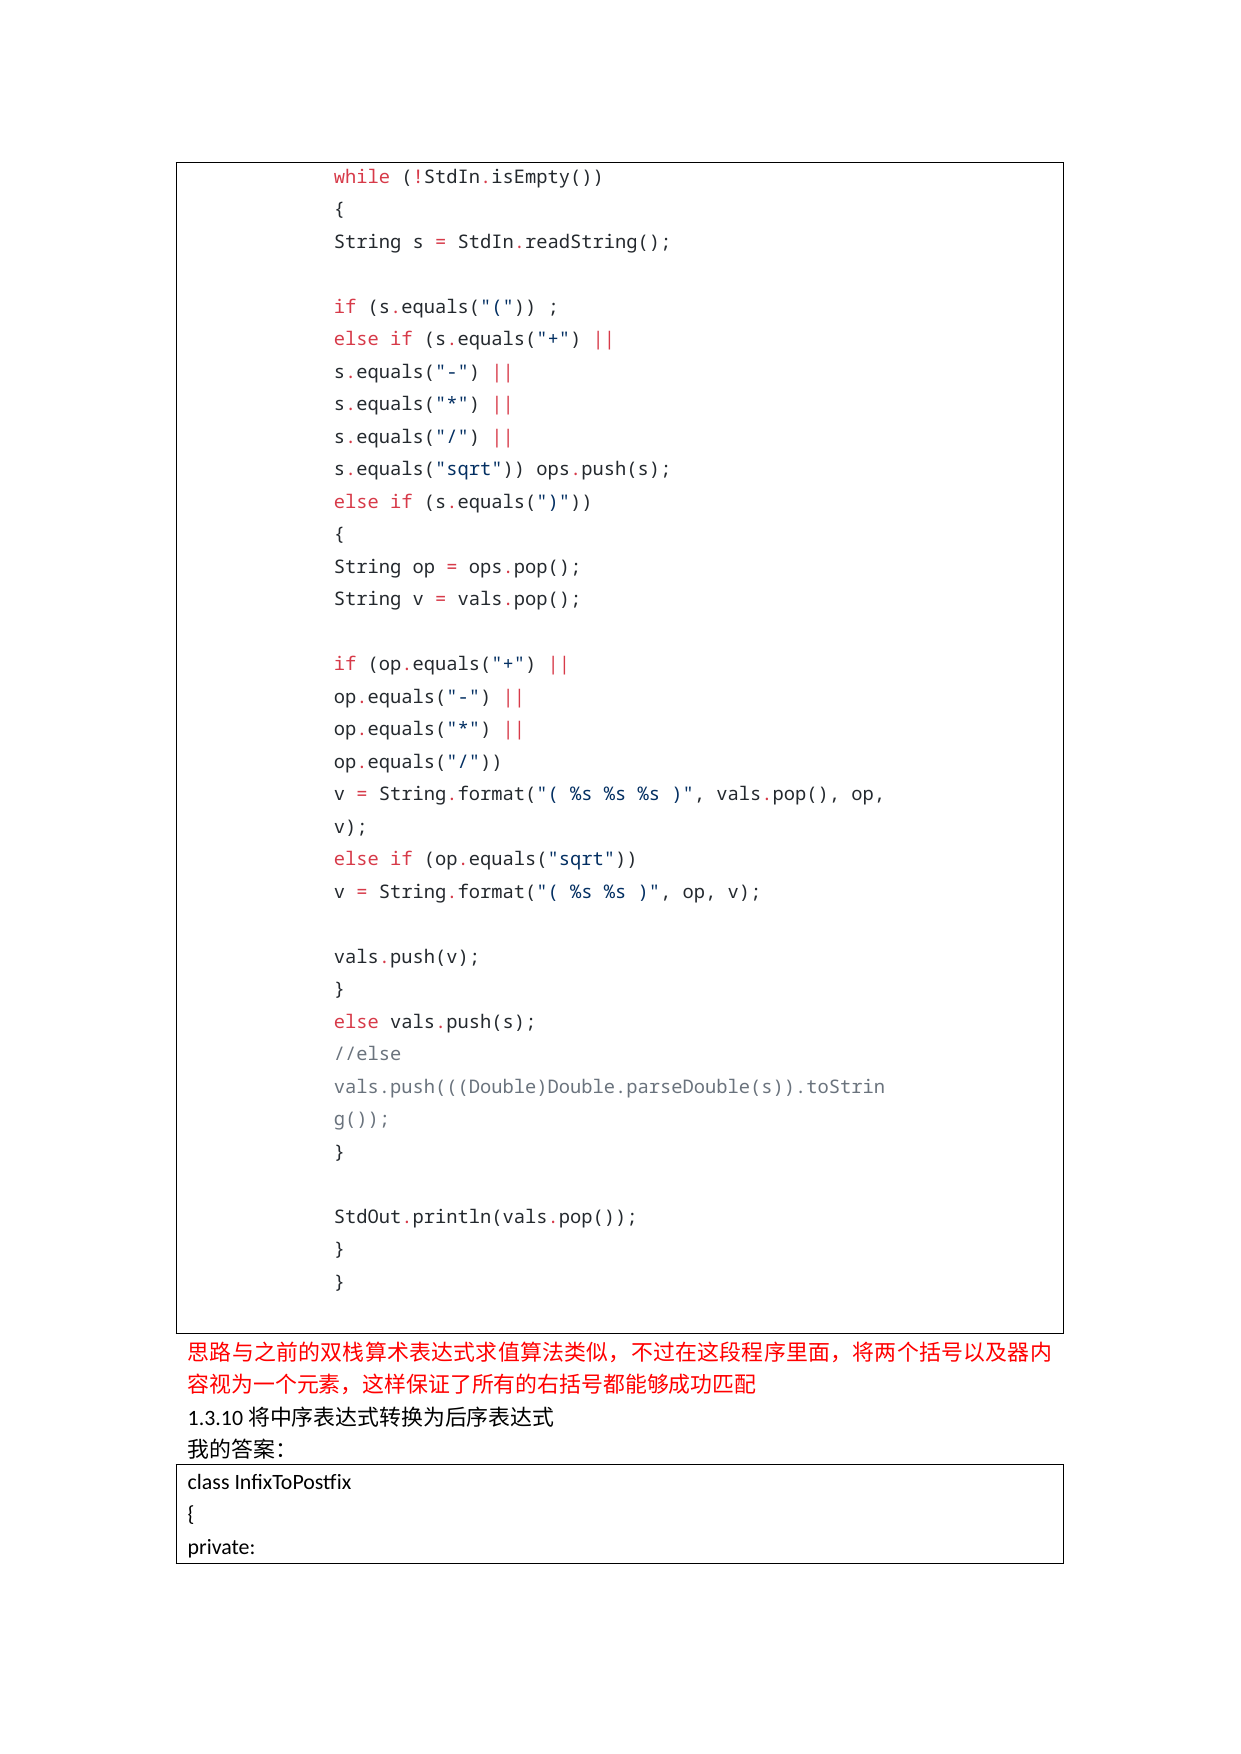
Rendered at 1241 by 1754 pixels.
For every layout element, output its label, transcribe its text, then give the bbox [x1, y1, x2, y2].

text 思路与之前的双栈算术表达式求值算法类似，不过在这段程序里面，将两个括号以及器内容视为一个元素，这样保证了所有的右括号都能够成功匹配 [187, 1334, 1053, 1399]
table_header [177, 163, 1063, 1333]
text 我的答案： [187, 1432, 1053, 1464]
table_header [177, 1465, 1063, 1563]
text 1.3.10 将中序表达式转换为后序表达式 [187, 1399, 1053, 1432]
